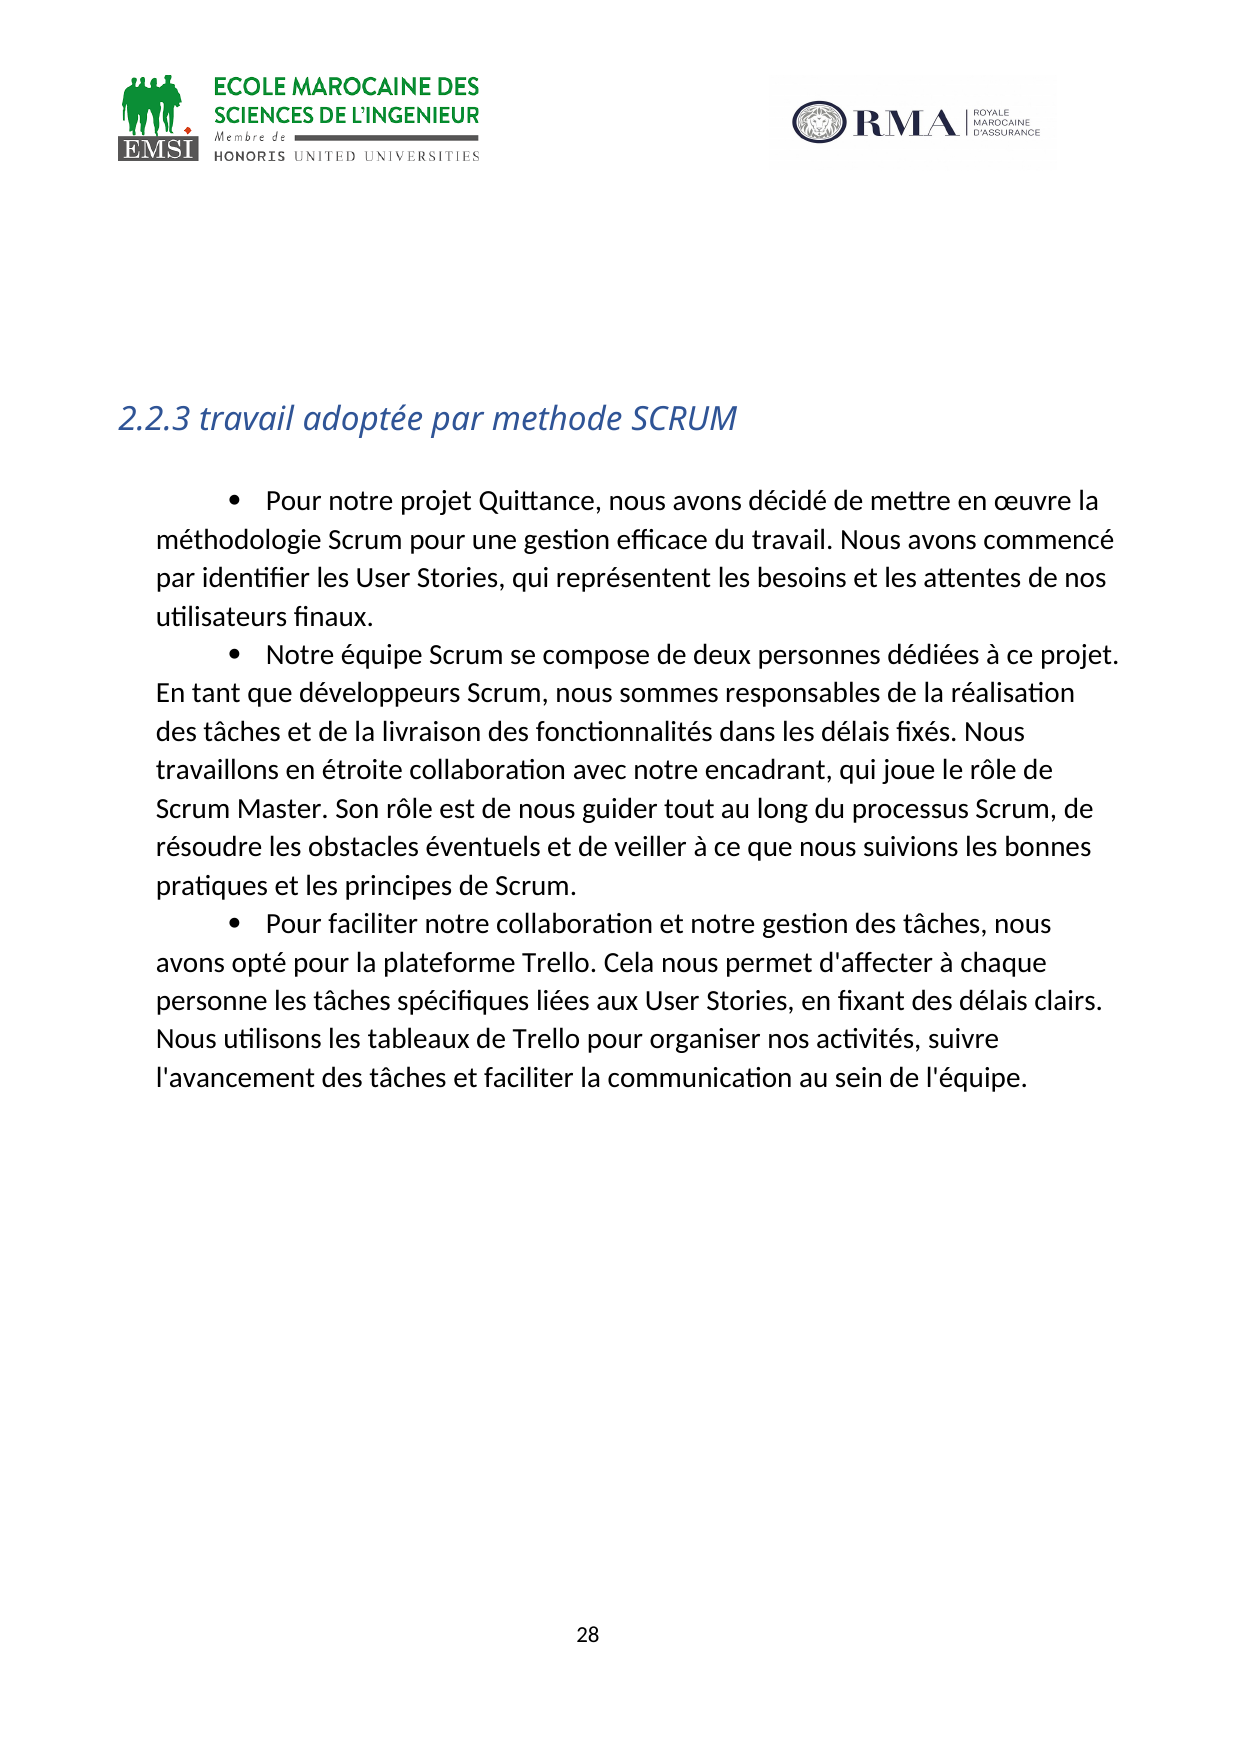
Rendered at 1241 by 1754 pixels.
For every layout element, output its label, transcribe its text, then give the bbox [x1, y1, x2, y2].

list Pour faciliter notre collaboration et notre gestion des tâches, nous avons opté pour la plateforme Trello. Cela nous permet d'affecter à chaque personne les tâches spécifiques liées aux User Stories, en fixant des délais clairs. Nous utilisons les tableaux de Trello pour organiser nos activités, suivre l'avancement des tâches et faciliter la communication au sein de l'équipe. [156, 905, 1122, 1094]
list Pour notre projet Quittance, nous avons décidé de mettre en œuvre la méthodologie Scrum pour une gestion efficace du travail. Nous avons commencé par identifier les User Stories, qui représentent les besoins et les attentes de nos utilisateurs finaux. [156, 482, 1122, 633]
picture [768, 75, 1058, 171]
list Notre équipe Scrum se compose de deux personnes dédiées à ce projet. En tant que développeurs Scrum, nous sommes responsables de la réalisation des tâches et de la livraison des fonctionnalités dans les délais fixés. Nous travaillons en étroite collaboration avec notre encadrant, qui joue le rôle de Scrum Master. Son rôle est de nous guider tout au long du processus Scrum, de résoudre les obstacles éventuels et de veiller à ce que nous suivions les bonnes pratiques et les principes de Scrum. [156, 636, 1122, 902]
subtitle 2.2.3 travail adoptée par methode SCRUM [118, 395, 1122, 440]
picture [118, 75, 479, 161]
